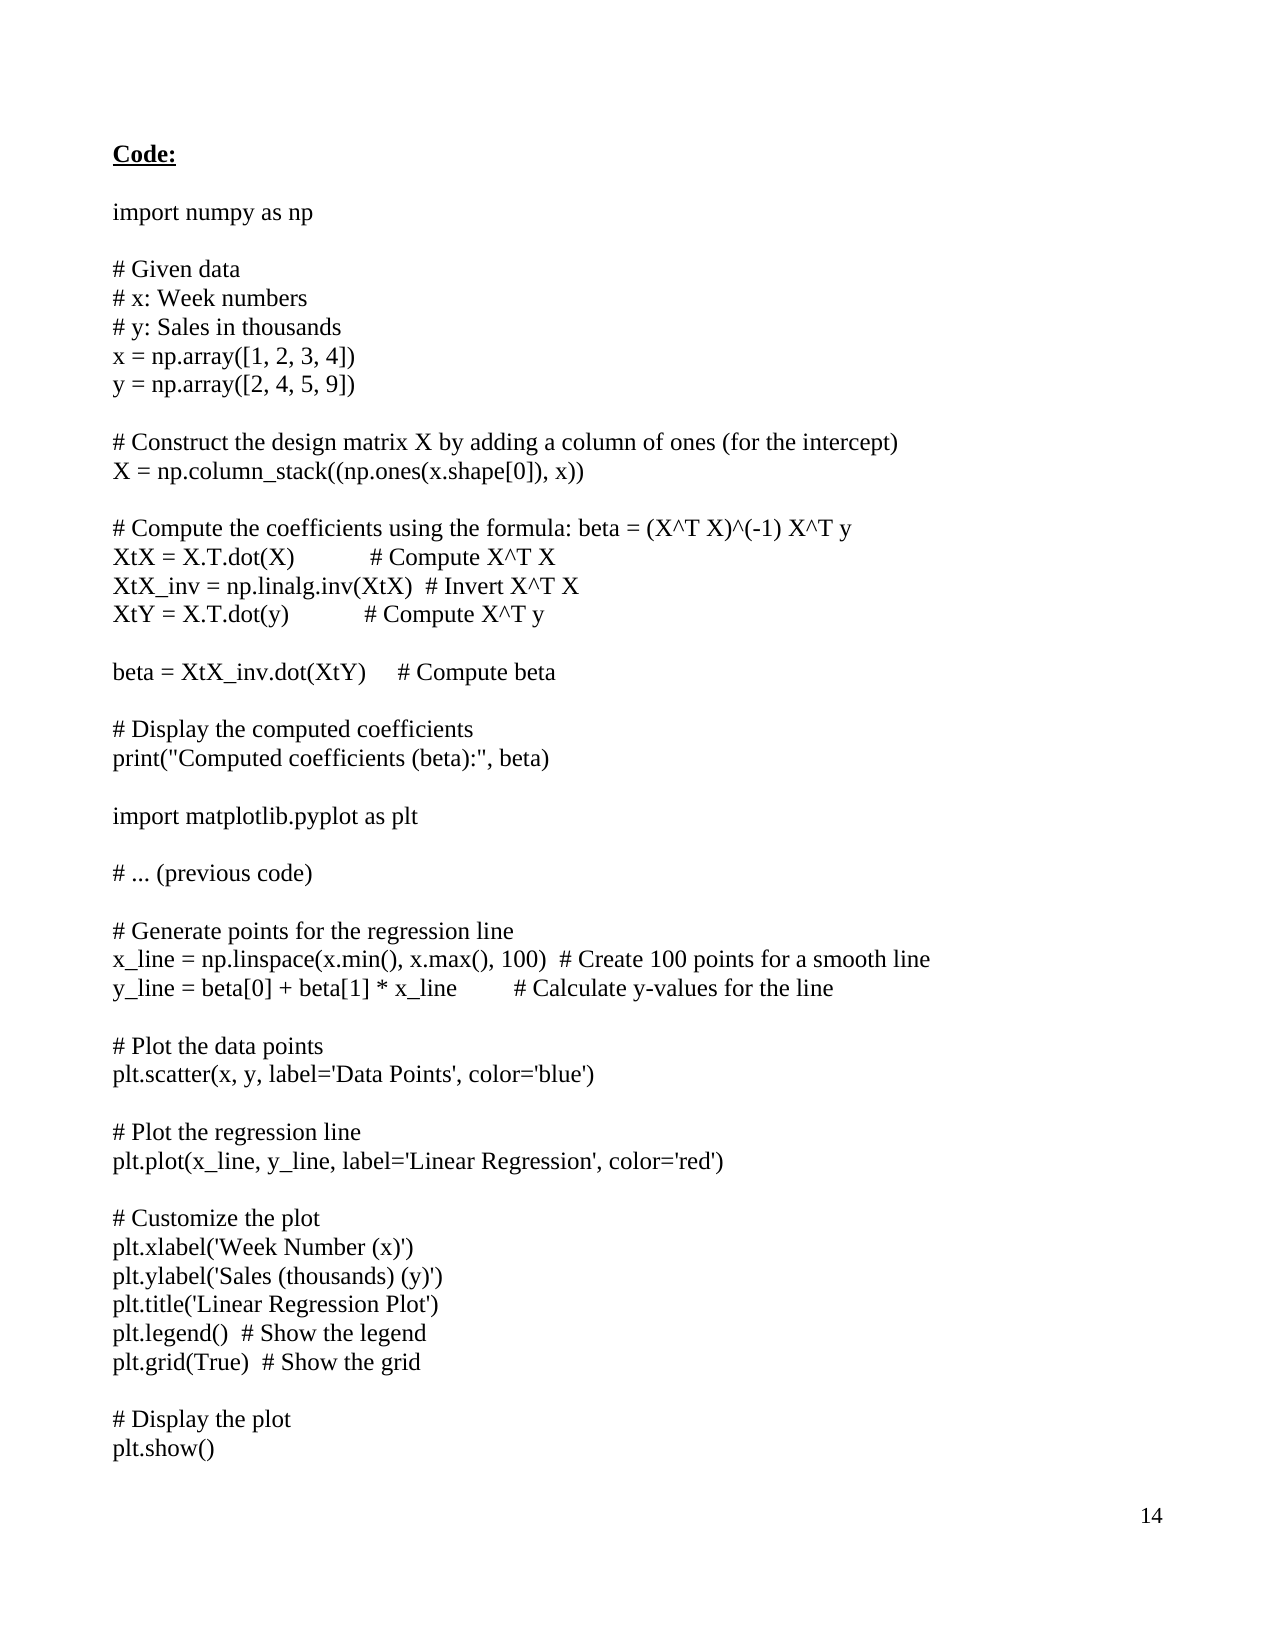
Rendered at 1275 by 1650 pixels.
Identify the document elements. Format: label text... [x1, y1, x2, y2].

text X = np.column_stack((np.ones(x.shape[0]), x)) [112, 456, 1162, 484]
text # Display the plot [112, 1404, 1162, 1433]
text plt.plot(x_line, y_line, label='Linear Regression', color='red') [112, 1146, 1162, 1174]
text XtY = X.T.dot(y) # Compute X^T y [112, 599, 1162, 628]
text XtX = X.T.dot(X) # Compute X^T X [112, 542, 1162, 571]
text beta = XtX_inv.dot(XtY) # Compute beta [112, 657, 1162, 686]
text x = np.array([1, 2, 3, 4]) [112, 341, 1162, 369]
text # Generate points for the regression line [112, 916, 1162, 944]
text x_line = np.linspace(x.min(), x.max(), 100) # Create 100 points for a smooth line [112, 944, 1162, 973]
text plt.title('Linear Regression Plot') [112, 1289, 1162, 1318]
text # Customize the plot [112, 1203, 1162, 1232]
text # Plot the regression line [112, 1117, 1162, 1146]
text plt.legend() # Show the legend [112, 1318, 1162, 1347]
text plt.xlabel('Week Number (x)') [112, 1232, 1162, 1261]
text XtX_inv = np.linalg.inv(XtX) # Invert X^T X [112, 571, 1162, 599]
text plt.show() [112, 1433, 1162, 1462]
text plt.ylabel('Sales (thousands) (y)') [112, 1261, 1162, 1289]
text # y: Sales in thousands [112, 312, 1162, 341]
text y_line = beta[0] + beta[1] * x_line # Calculate y-values for the line [112, 973, 1162, 1002]
text # Display the computed coefficients [112, 714, 1162, 743]
text plt.grid(True) # Show the grid [112, 1347, 1162, 1376]
text # Plot the data points [112, 1031, 1162, 1059]
text plt.scatter(x, y, label='Data Points', color='blue') [112, 1059, 1162, 1088]
text Code: [112, 139, 1162, 168]
text # x: Week numbers [112, 283, 1162, 312]
text y = np.array([2, 4, 5, 9]) [112, 369, 1162, 398]
text import matplotlib.pyplot as plt [112, 801, 1162, 829]
text # ... (previous code) [112, 858, 1162, 887]
text # Construct the design matrix X by adding a column of ones (for the intercept) [112, 427, 1162, 456]
text # Given data [112, 254, 1162, 283]
text import numpy as np [112, 197, 1162, 226]
text print("Computed coefficients (beta):", beta) [112, 743, 1162, 772]
text # Compute the coefficients using the formula: beta = (X^T X)^(-1) X^T y [112, 513, 1162, 542]
